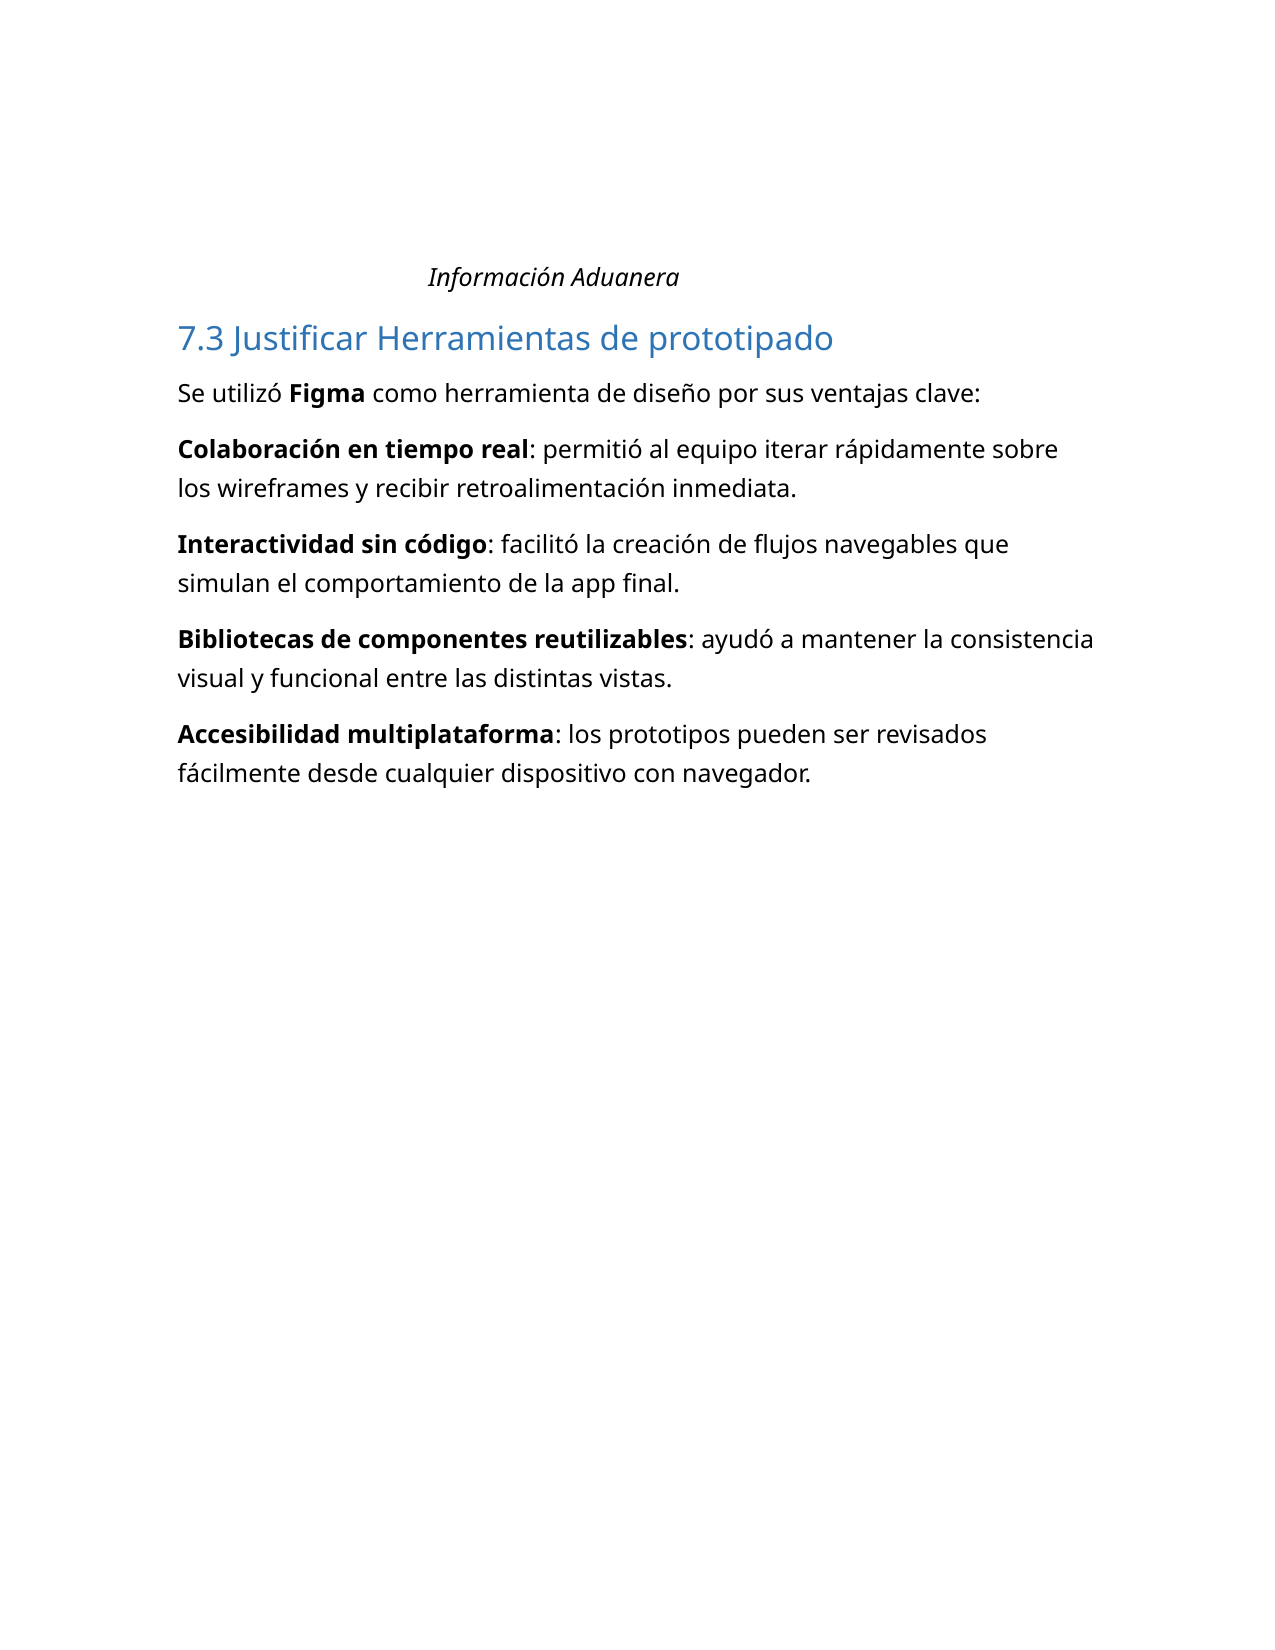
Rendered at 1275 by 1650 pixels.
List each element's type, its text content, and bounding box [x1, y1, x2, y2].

text Accesibilidad multiplataforma: los prototipos pueden ser revisados fácilmente desde cualquier dispositivo con navegador. [177, 716, 1098, 790]
text Colaboración en tiempo real: permitió al equipo iterar rápidamente sobre los wireframes y recibir retroalimentación inmediata. [177, 431, 1098, 505]
text Se utilizó Figma como herramienta de diseño por sus ventajas clave: [177, 376, 1098, 410]
subtitle 7.3 Justificar Herramientas de prototipado [177, 315, 1098, 361]
text Bibliotecas de componentes reutilizables: ayudó a mantener la consistencia visual y funcional entre las distintas vistas. [177, 621, 1098, 695]
text Información Aduanera [177, 259, 1098, 293]
text Interactividad sin código: facilitó la creación de flujos navegables que simulan el comportamiento de la app final. [177, 526, 1098, 600]
